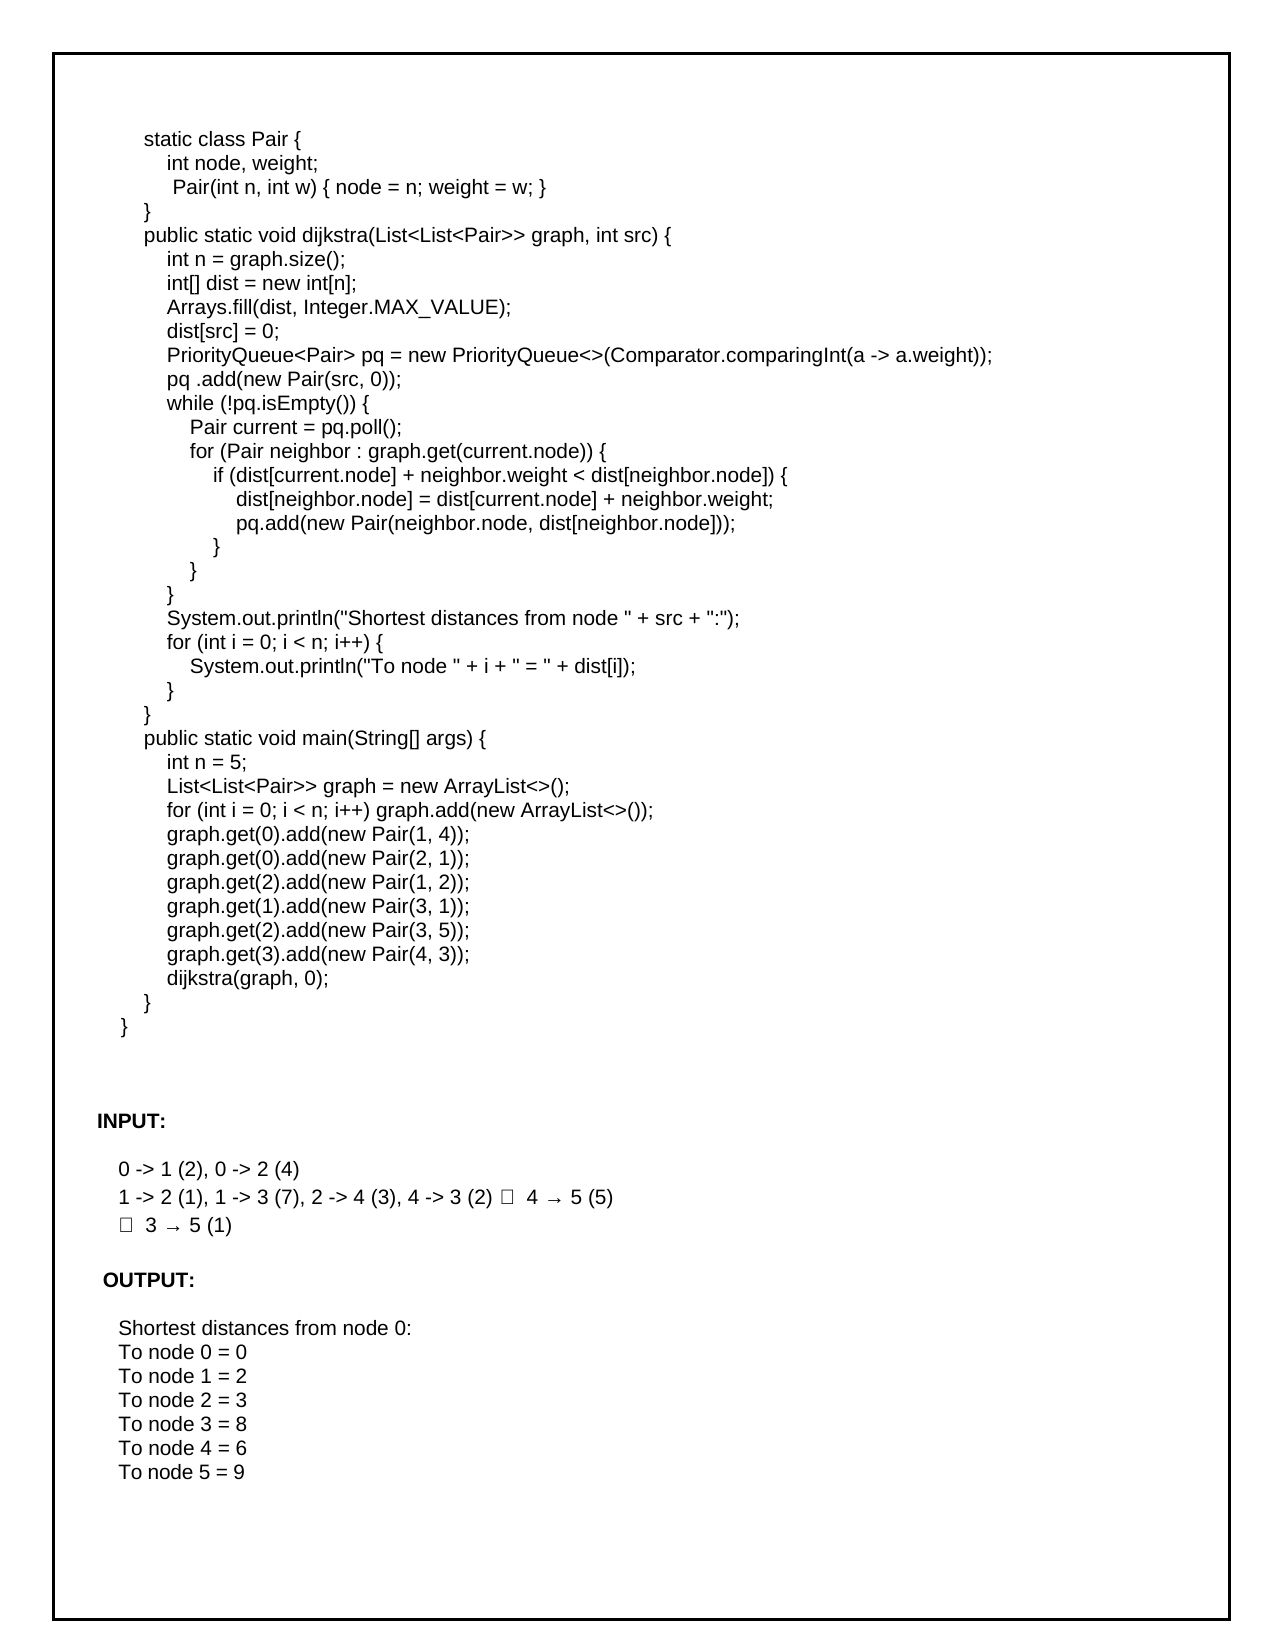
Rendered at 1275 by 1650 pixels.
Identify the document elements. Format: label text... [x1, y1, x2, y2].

text INPUT: [74, 1109, 1228, 1133]
text } [103, 199, 1228, 223]
text } [103, 1013, 1228, 1037]
text pq .add(new Pair(src, 0)); [103, 367, 1228, 391]
text int n = graph.size(); [103, 247, 1228, 271]
text 0 -> 1 (2), 0 -> 2 (4) [118, 1157, 1228, 1181]
subtitle To node 4 = 6 [118, 1436, 1228, 1460]
text PriorityQueue<Pair> pq = new PriorityQueue<>(Comparator.comparingInt(a -> a.weight)); [103, 343, 1228, 367]
subtitle To node 2 = 3 [118, 1388, 1228, 1412]
text } [103, 582, 1228, 606]
text graph.get(2).add(new Pair(1, 2)); [103, 870, 1228, 894]
text System.out.println("To node " + i + " = " + dist[i]); [103, 654, 1228, 678]
text } [103, 534, 1228, 558]
text pq.add(new Pair(neighbor.node, dist[neighbor.node])); [103, 510, 1228, 534]
text  3 → 5 (1) [118, 1213, 1228, 1237]
text graph.get(2).add(new Pair(3, 5)); [103, 918, 1228, 942]
text Pair(int n, int w) { node = n; weight = w; } [103, 175, 1228, 199]
text for (int i = 0; i < n; i++) graph.add(new ArrayList<>()); [103, 798, 1228, 822]
text while (!pq.isEmpty()) { [103, 391, 1228, 414]
text System.out.println("Shortest distances from node " + src + ":"); [103, 606, 1228, 630]
subtitle To node 0 = 0 [118, 1340, 1228, 1364]
text graph.get(0).add(new Pair(2, 1)); [103, 846, 1228, 870]
text for (int i = 0; i < n; i++) { [103, 630, 1228, 654]
text } [103, 558, 1228, 582]
text Arrays.fill(dist, Integer.MAX_VALUE); [103, 295, 1228, 319]
text static class Pair { [103, 127, 1228, 151]
text Pair current = pq.poll(); [103, 414, 1228, 438]
subtitle To node 1 = 2 [118, 1364, 1228, 1388]
text public static void main(String[] args) { [103, 726, 1228, 750]
subtitle Shortest distances from node 0: [118, 1316, 1228, 1340]
text dist[neighbor.node] = dist[current.node] + neighbor.weight; [103, 486, 1228, 510]
subtitle To node 5 = 9 [118, 1460, 1228, 1484]
text for (Pair neighbor : graph.get(current.node)) { [103, 438, 1228, 462]
text public static void dijkstra(List<List<Pair>> graph, int src) { [103, 223, 1228, 247]
text int n = 5; [103, 750, 1228, 774]
text dijkstra(graph, 0); [103, 966, 1228, 989]
text } [103, 702, 1228, 726]
text int node, weight; [103, 151, 1228, 175]
text if (dist[current.node] + neighbor.weight < dist[neighbor.node]) { [103, 462, 1228, 486]
text } [103, 678, 1228, 702]
text } [103, 989, 1228, 1013]
text graph.get(1).add(new Pair(3, 1)); [103, 894, 1228, 918]
text dist[src] = 0; [103, 319, 1228, 343]
subtitle To node 3 = 8 [118, 1412, 1228, 1436]
text OUTPUT: [74, 1268, 1228, 1292]
text graph.get(0).add(new Pair(1, 4)); [103, 822, 1228, 846]
text int[] dist = new int[n]; [103, 271, 1228, 295]
text graph.get(3).add(new Pair(4, 3)); [103, 942, 1228, 966]
text List<List<Pair>> graph = new ArrayList<>(); [103, 774, 1228, 798]
text 1 -> 2 (1), 1 -> 3 (7), 2 -> 4 (3), 4 -> 3 (2)  4 → 5 (5) [118, 1185, 1228, 1209]
